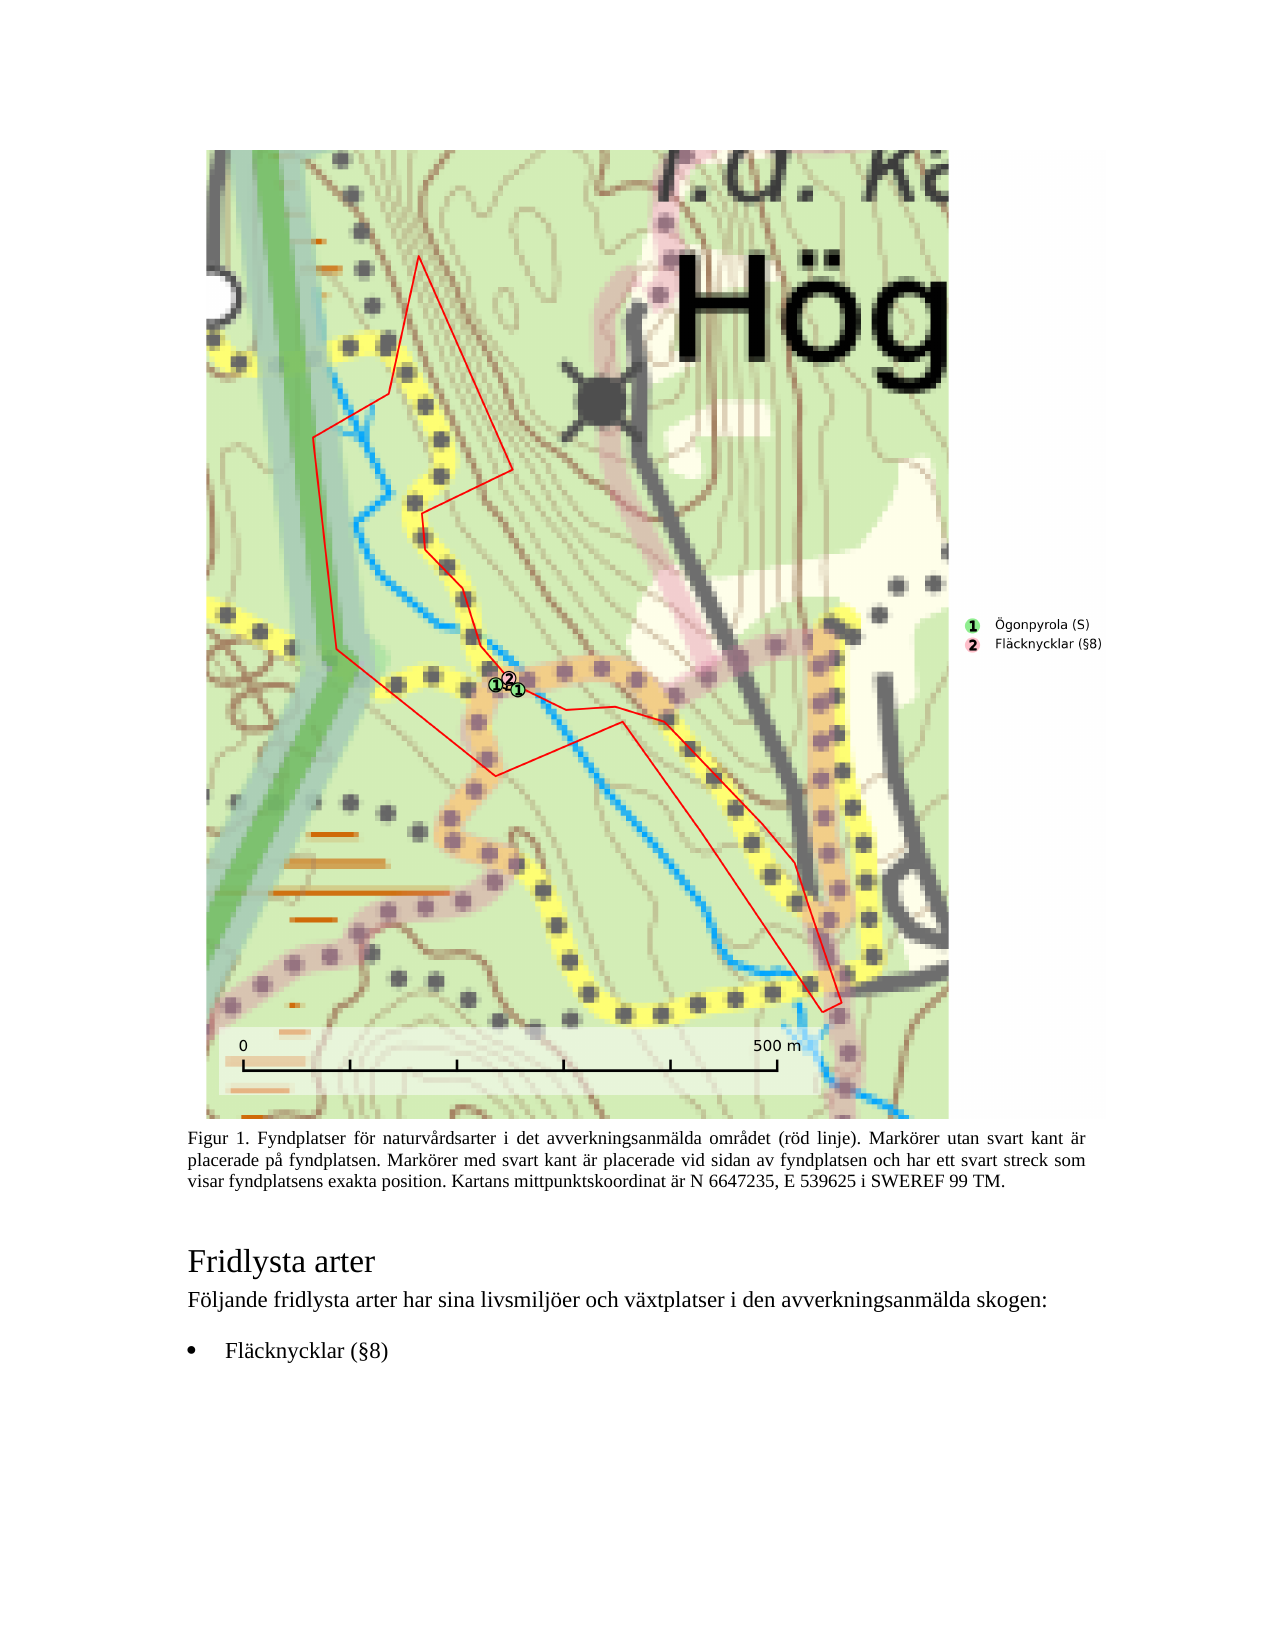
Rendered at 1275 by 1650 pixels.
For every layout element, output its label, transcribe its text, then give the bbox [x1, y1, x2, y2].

text Figur 1. Fyndplatser för naturvårdsarter i det avverkningsanmälda området (röd linje). Markörer utan svart kant är placerade på fyndplatsen. Markörer med svart kant är placerade vid sidan av fyndplatsen och har ett svart streck som visar fyndplatsens exakta position. Kartans mittpunktskoordinat är N 6647235, E 539625 i SWEREF 99 TM. [187, 1127, 1087, 1192]
subtitle Fridlysta arter [187, 1242, 1087, 1280]
text Följande fridlysta arter har sina livsmiljöer och växtplatser i den avverkningsanmälda skogen: [187, 1286, 1087, 1312]
picture [206, 150, 1107, 1119]
list Fläcknycklar (§8) [187, 1337, 1087, 1363]
